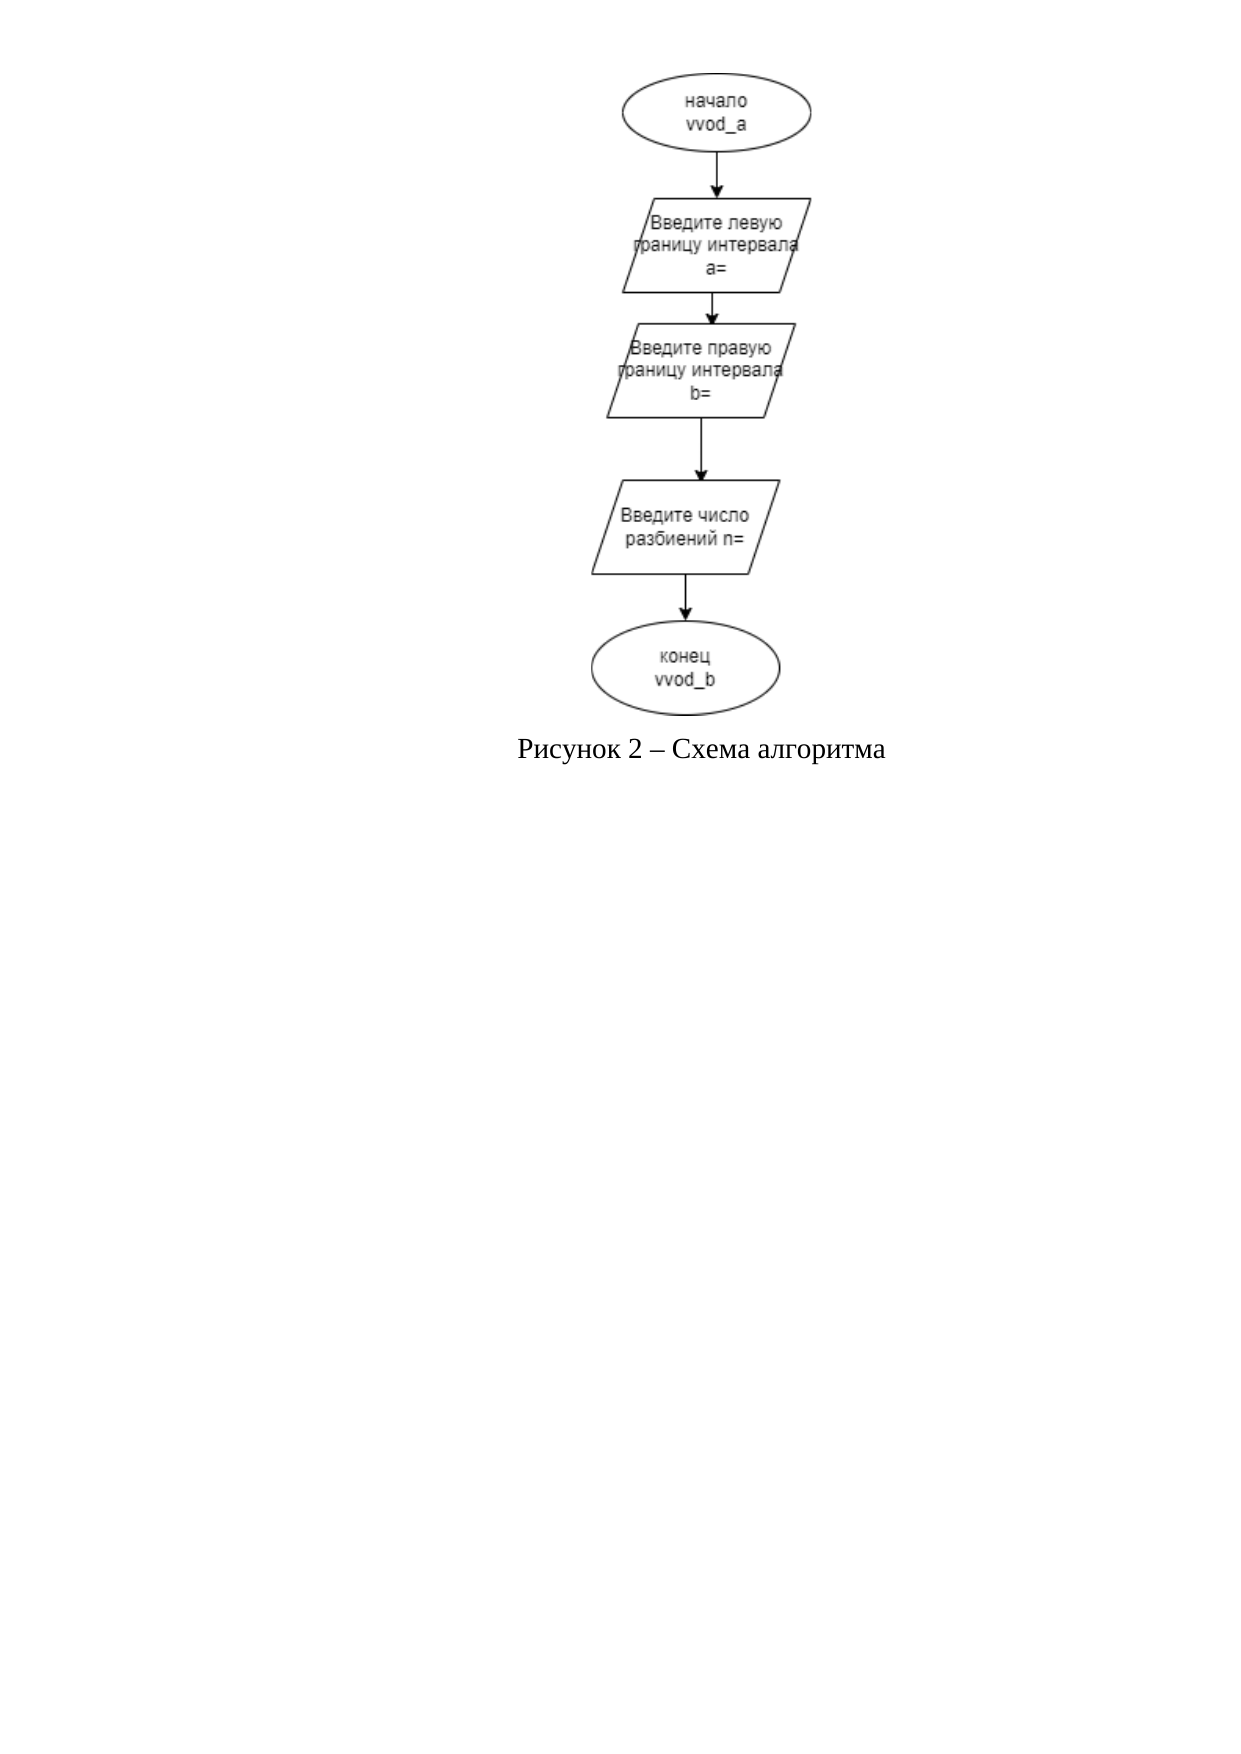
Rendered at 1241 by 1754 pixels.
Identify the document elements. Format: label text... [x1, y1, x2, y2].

list Рисунок 2 – Схема алгоритма [251, 731, 1152, 765]
picture [591, 73, 812, 716]
